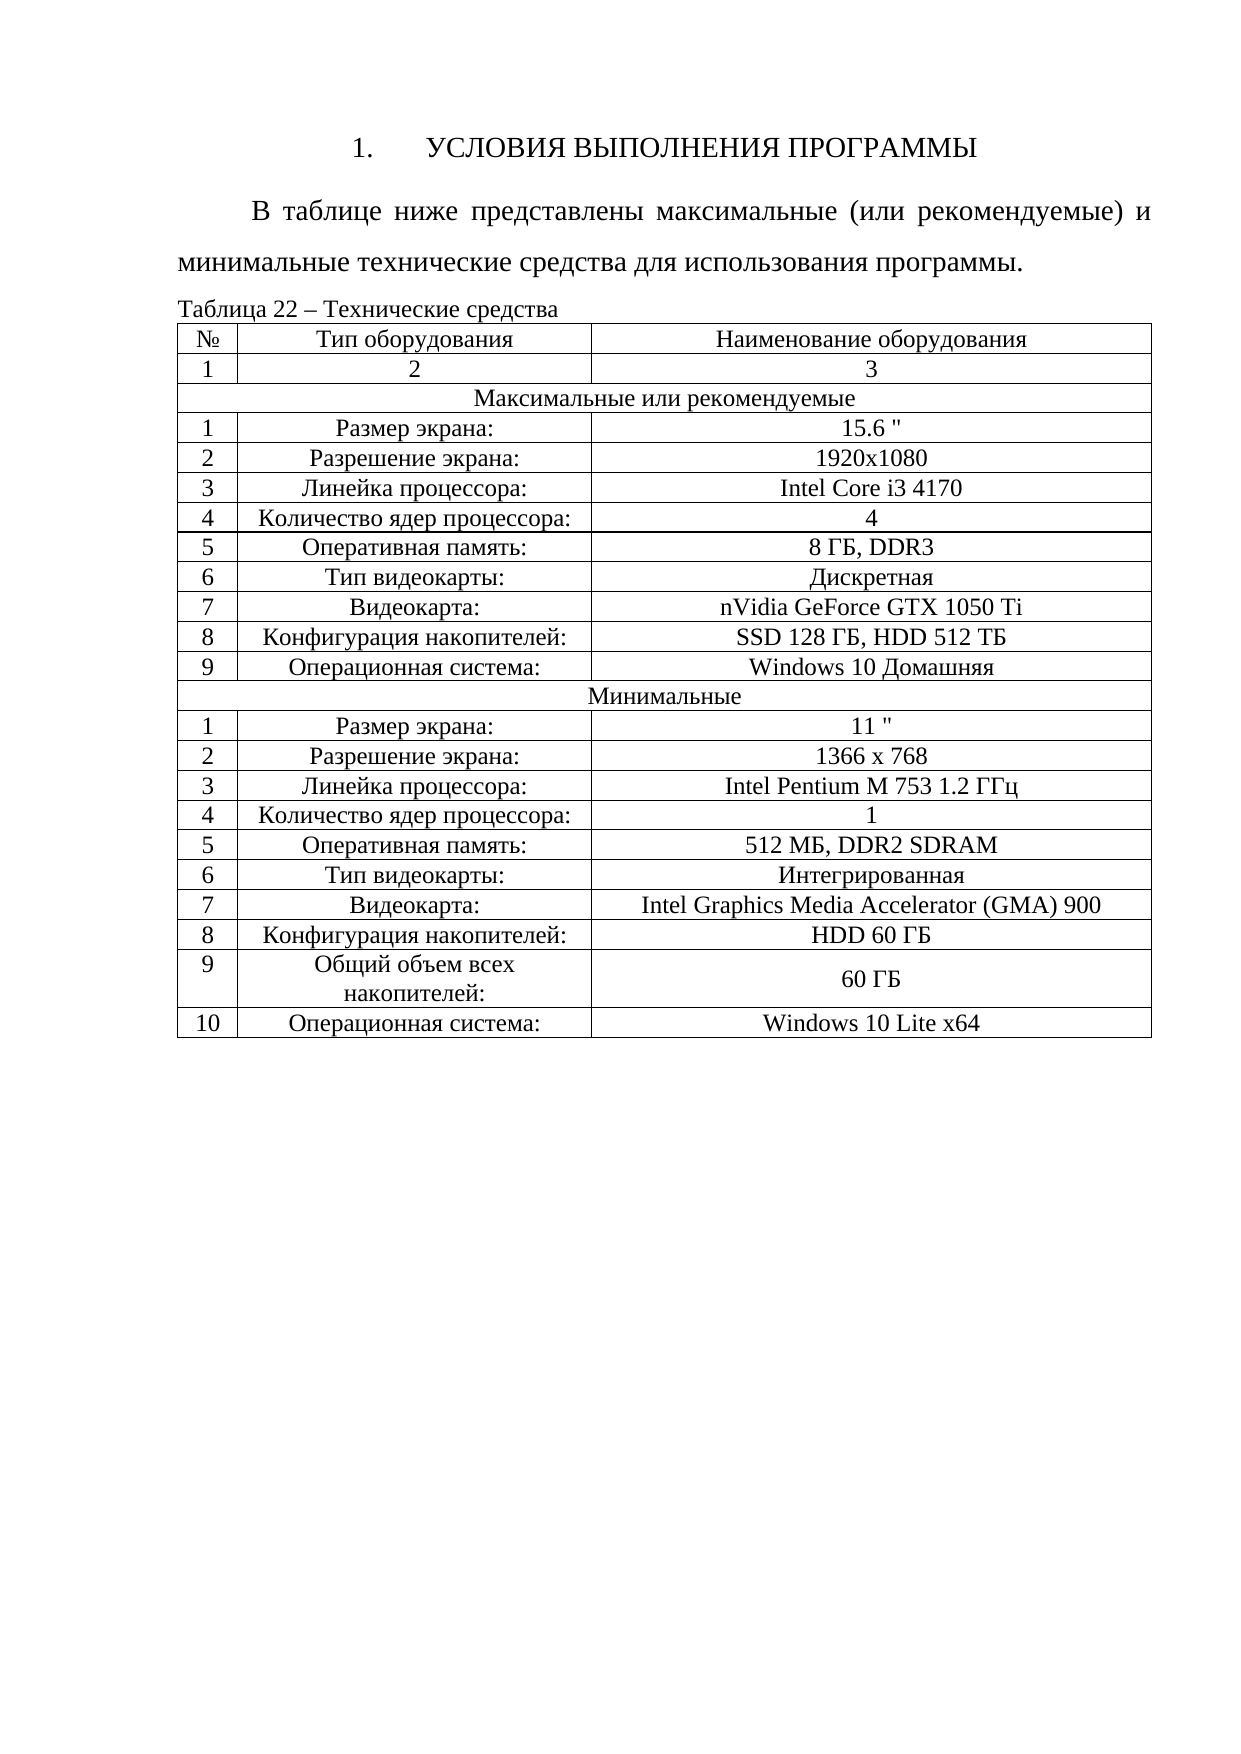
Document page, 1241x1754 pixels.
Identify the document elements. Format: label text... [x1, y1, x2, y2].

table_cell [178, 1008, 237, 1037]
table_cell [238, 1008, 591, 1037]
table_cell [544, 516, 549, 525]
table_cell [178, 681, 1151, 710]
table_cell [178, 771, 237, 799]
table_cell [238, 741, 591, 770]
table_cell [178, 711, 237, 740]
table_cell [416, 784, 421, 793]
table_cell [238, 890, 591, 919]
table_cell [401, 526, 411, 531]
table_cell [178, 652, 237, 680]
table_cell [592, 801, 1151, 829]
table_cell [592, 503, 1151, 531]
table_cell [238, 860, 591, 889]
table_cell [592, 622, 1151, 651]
text В таблице ниже представлены максимальные (или рекомендуемые) и минимальные технические средства для использования программы. [177, 193, 1152, 277]
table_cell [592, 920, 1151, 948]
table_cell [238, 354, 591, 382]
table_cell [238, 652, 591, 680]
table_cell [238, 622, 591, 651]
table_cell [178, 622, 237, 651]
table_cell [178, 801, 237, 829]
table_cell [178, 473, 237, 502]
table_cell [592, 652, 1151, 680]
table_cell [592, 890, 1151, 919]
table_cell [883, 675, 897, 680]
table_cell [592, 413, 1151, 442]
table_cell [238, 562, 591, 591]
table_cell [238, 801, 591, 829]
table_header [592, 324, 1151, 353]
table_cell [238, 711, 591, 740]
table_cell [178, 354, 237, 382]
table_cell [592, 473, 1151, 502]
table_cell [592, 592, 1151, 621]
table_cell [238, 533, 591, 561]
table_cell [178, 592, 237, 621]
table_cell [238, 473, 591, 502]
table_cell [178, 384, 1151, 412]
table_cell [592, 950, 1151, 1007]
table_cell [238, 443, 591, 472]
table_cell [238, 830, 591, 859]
list УСЛОВИЯ ВЫПОЛНЕНИЯ ПРОГРАММЫ [177, 131, 1152, 164]
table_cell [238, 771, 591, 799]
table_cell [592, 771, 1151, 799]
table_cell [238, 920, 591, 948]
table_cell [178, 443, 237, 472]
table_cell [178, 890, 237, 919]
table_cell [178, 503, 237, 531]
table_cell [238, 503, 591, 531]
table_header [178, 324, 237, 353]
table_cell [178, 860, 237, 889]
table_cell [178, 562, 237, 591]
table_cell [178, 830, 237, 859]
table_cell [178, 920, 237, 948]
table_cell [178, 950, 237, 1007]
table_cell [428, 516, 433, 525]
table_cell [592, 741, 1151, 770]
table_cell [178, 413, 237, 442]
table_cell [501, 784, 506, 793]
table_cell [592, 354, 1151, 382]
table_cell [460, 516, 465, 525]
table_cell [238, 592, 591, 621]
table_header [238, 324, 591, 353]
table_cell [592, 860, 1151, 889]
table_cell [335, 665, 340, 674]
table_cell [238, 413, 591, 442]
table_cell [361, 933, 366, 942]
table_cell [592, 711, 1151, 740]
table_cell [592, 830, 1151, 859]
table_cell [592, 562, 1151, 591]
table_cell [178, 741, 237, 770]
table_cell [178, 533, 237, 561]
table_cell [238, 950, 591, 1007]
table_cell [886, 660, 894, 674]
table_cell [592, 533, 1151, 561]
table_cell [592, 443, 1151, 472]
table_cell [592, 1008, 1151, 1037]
